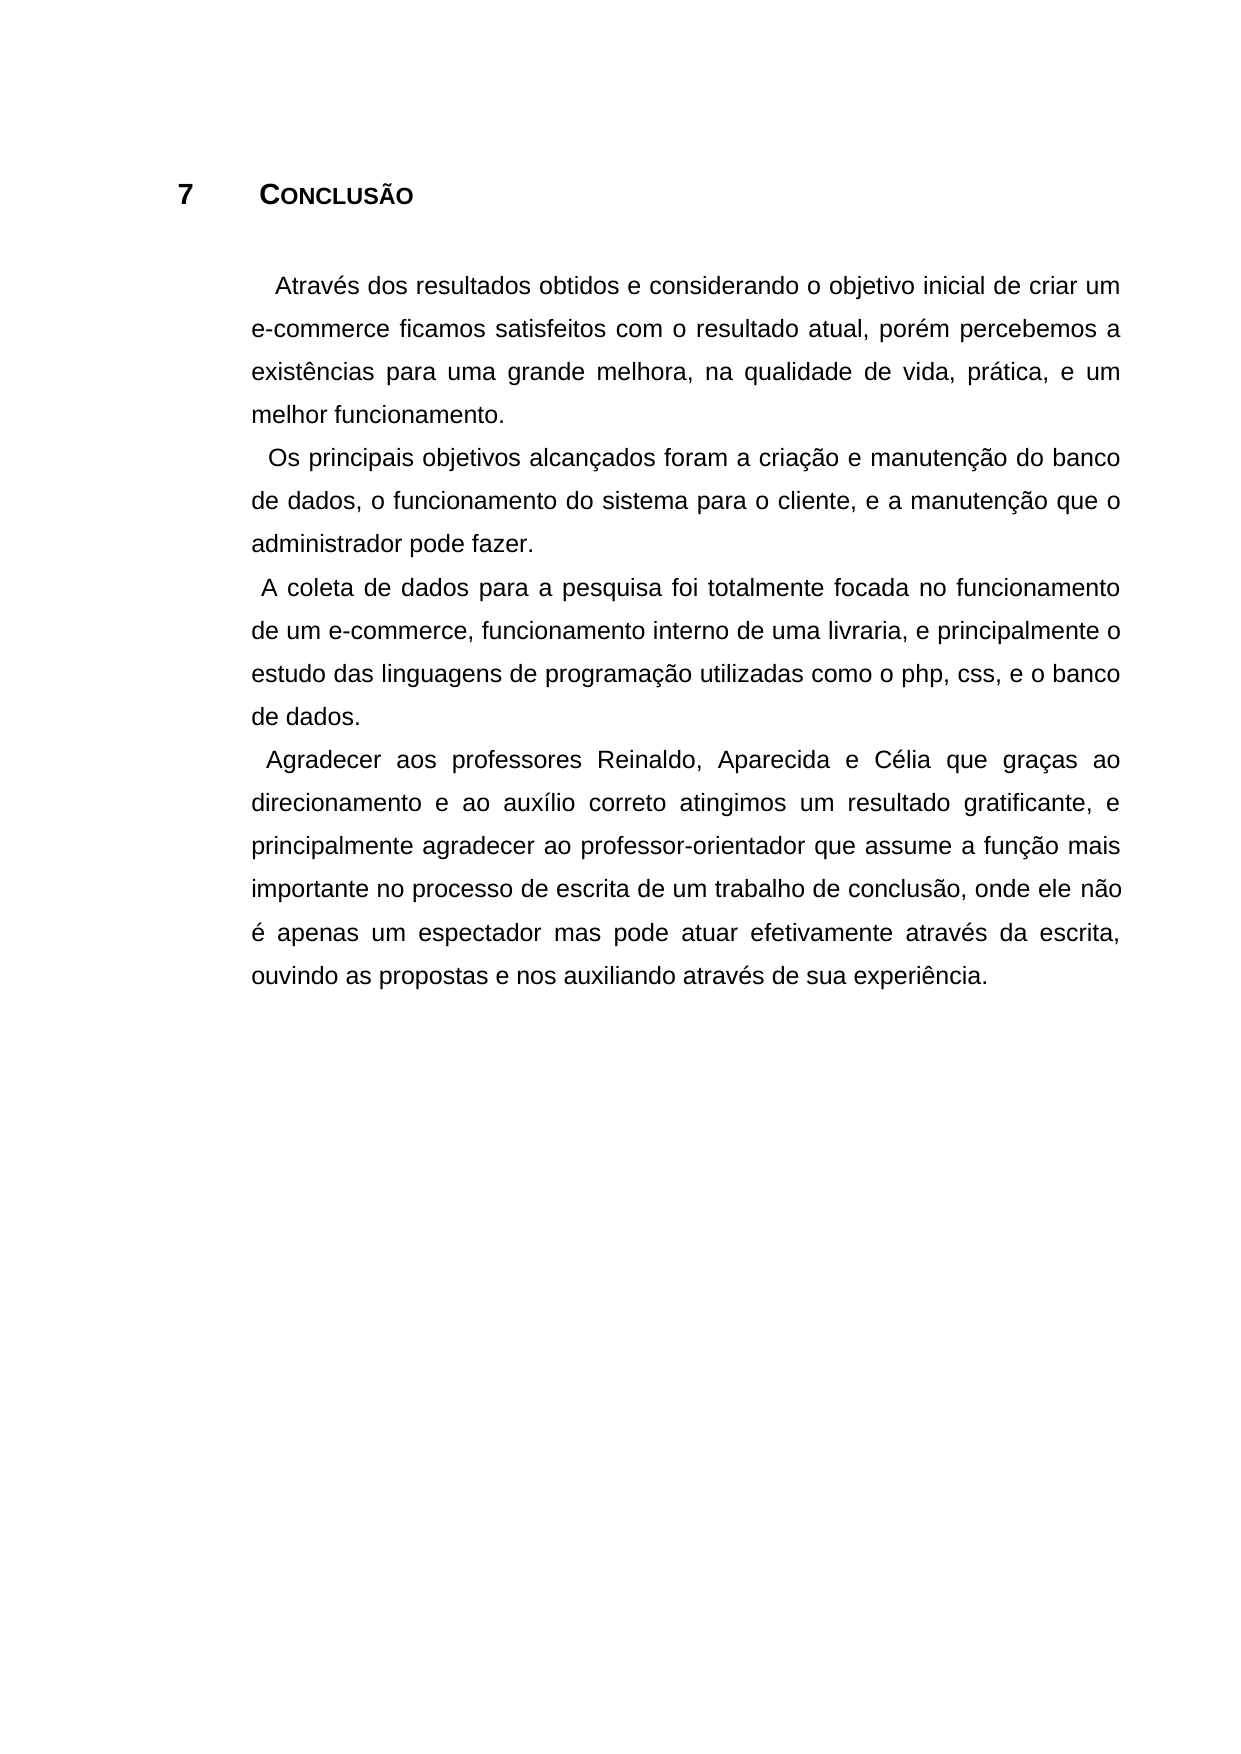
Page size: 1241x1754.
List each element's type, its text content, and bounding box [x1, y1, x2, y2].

subtitle Conclusão [177, 177, 1122, 211]
text Através dos resultados obtidos e considerando o objetivo inicial de criar um e-commerce ficamos satisfeitos com o resultado atual, porém percebemos a existências para uma grande melhora, na qualidade de vida, prática, e um melhor funcionamento. [251, 271, 1122, 429]
text Agradecer aos professores Reinaldo, Aparecida e Célia que graças ao direcionamento e ao auxílio correto atingimos um resultado gratificante, e principalmente agradecer ao professor-orientador que assume a função mais importante no processo de escrita de um trabalho de conclusão, onde ele não é apenas um espectador mas pode atuar efetivamente através da escrita, ouvindo as propostas e nos auxiliando através de sua experiência. [251, 745, 1122, 989]
text A coleta de dados para a pesquisa foi totalmente focada no funcionamento de um e-commerce, funcionamento interno de uma livraria, e principalmente o estudo das linguagens de programação utilizadas como o php, css, e o banco de dados. [251, 572, 1122, 731]
text Os principais objetivos alcançados foram a criação e manutenção do banco de dados, o funcionamento do sistema para o cliente, e a manutenção que o administrador pode fazer. [251, 443, 1122, 558]
